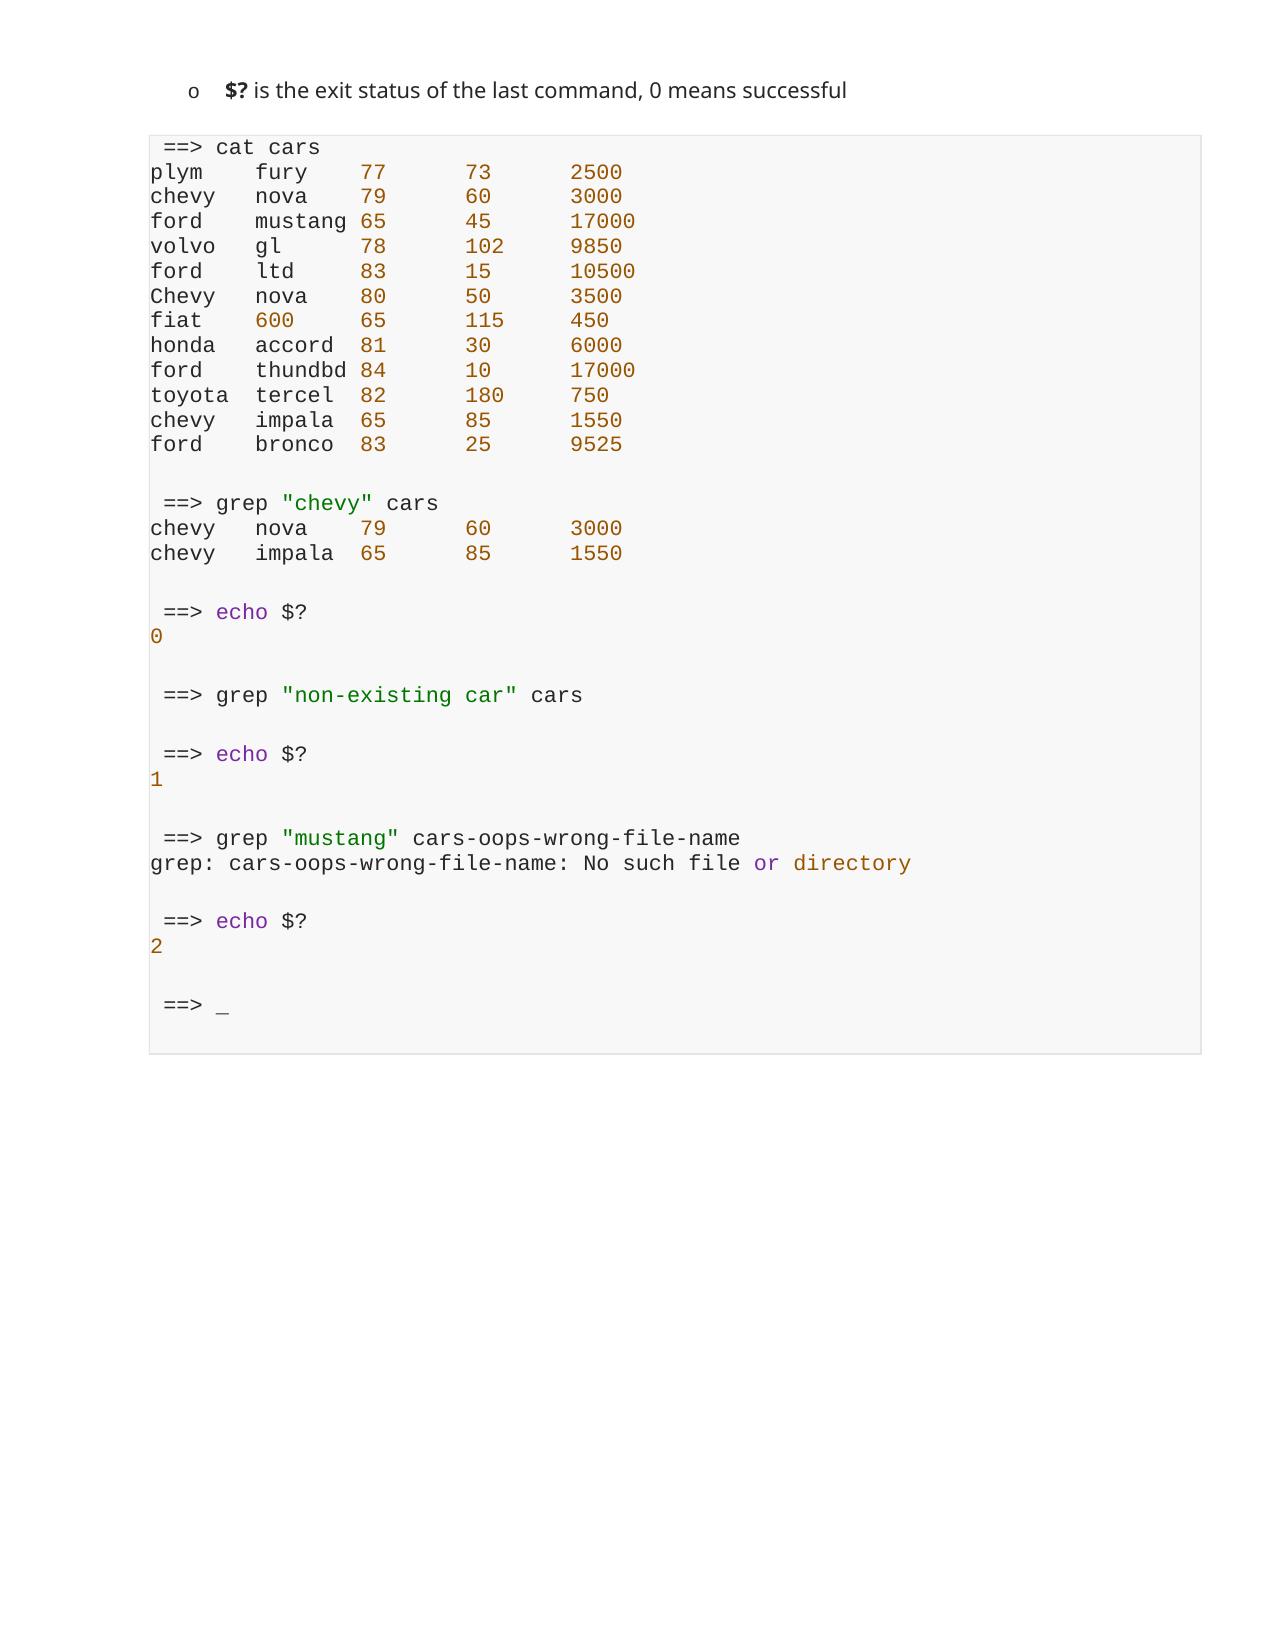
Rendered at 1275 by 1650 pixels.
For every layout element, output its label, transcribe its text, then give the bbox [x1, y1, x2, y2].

text ==> grep "chevy" cars [150, 491, 1200, 516]
text chevy nova 79 60 3000 [150, 184, 1200, 209]
text ford thundbd 84 10 17000 [150, 358, 1200, 382]
text ford ltd 83 15 10500 [150, 258, 1200, 283]
text plym fury 77 73 2500 [150, 159, 1200, 184]
text ==> _ [150, 993, 1200, 1018]
text ==> echo $? [150, 599, 1200, 624]
text ==> cat cars [150, 136, 1200, 159]
text chevy impala 65 85 1550 [150, 541, 1200, 565]
text Chevy nova 80 50 3500 [150, 283, 1200, 308]
text volvo gl 78 102 9850 [150, 234, 1200, 258]
text 0 [150, 624, 1200, 649]
text ==> grep "mustang" cars-oops-wrong-file-name [150, 826, 1200, 850]
list $? is the exit status of the last command, 0 means successful [187, 75, 1200, 105]
text toyota tercel 82 180 750 [150, 382, 1200, 407]
text chevy impala 65 85 1550 [150, 407, 1200, 432]
text ==> echo $? [150, 742, 1200, 767]
text chevy nova 79 60 3000 [150, 516, 1200, 541]
text ==> echo $? [150, 909, 1200, 934]
text honda accord 81 30 6000 [150, 333, 1200, 358]
text ford mustang 65 45 17000 [150, 209, 1200, 234]
text grep: cars-oops-wrong-file-name: No such file or directory [150, 850, 1200, 875]
text 1 [150, 767, 1200, 791]
text 2 [150, 934, 1200, 959]
text fiat 600 65 115 450 [150, 308, 1200, 333]
text ==> grep "non-existing car" cars [150, 683, 1200, 708]
text ford bronco 83 25 9525 [150, 432, 1200, 457]
